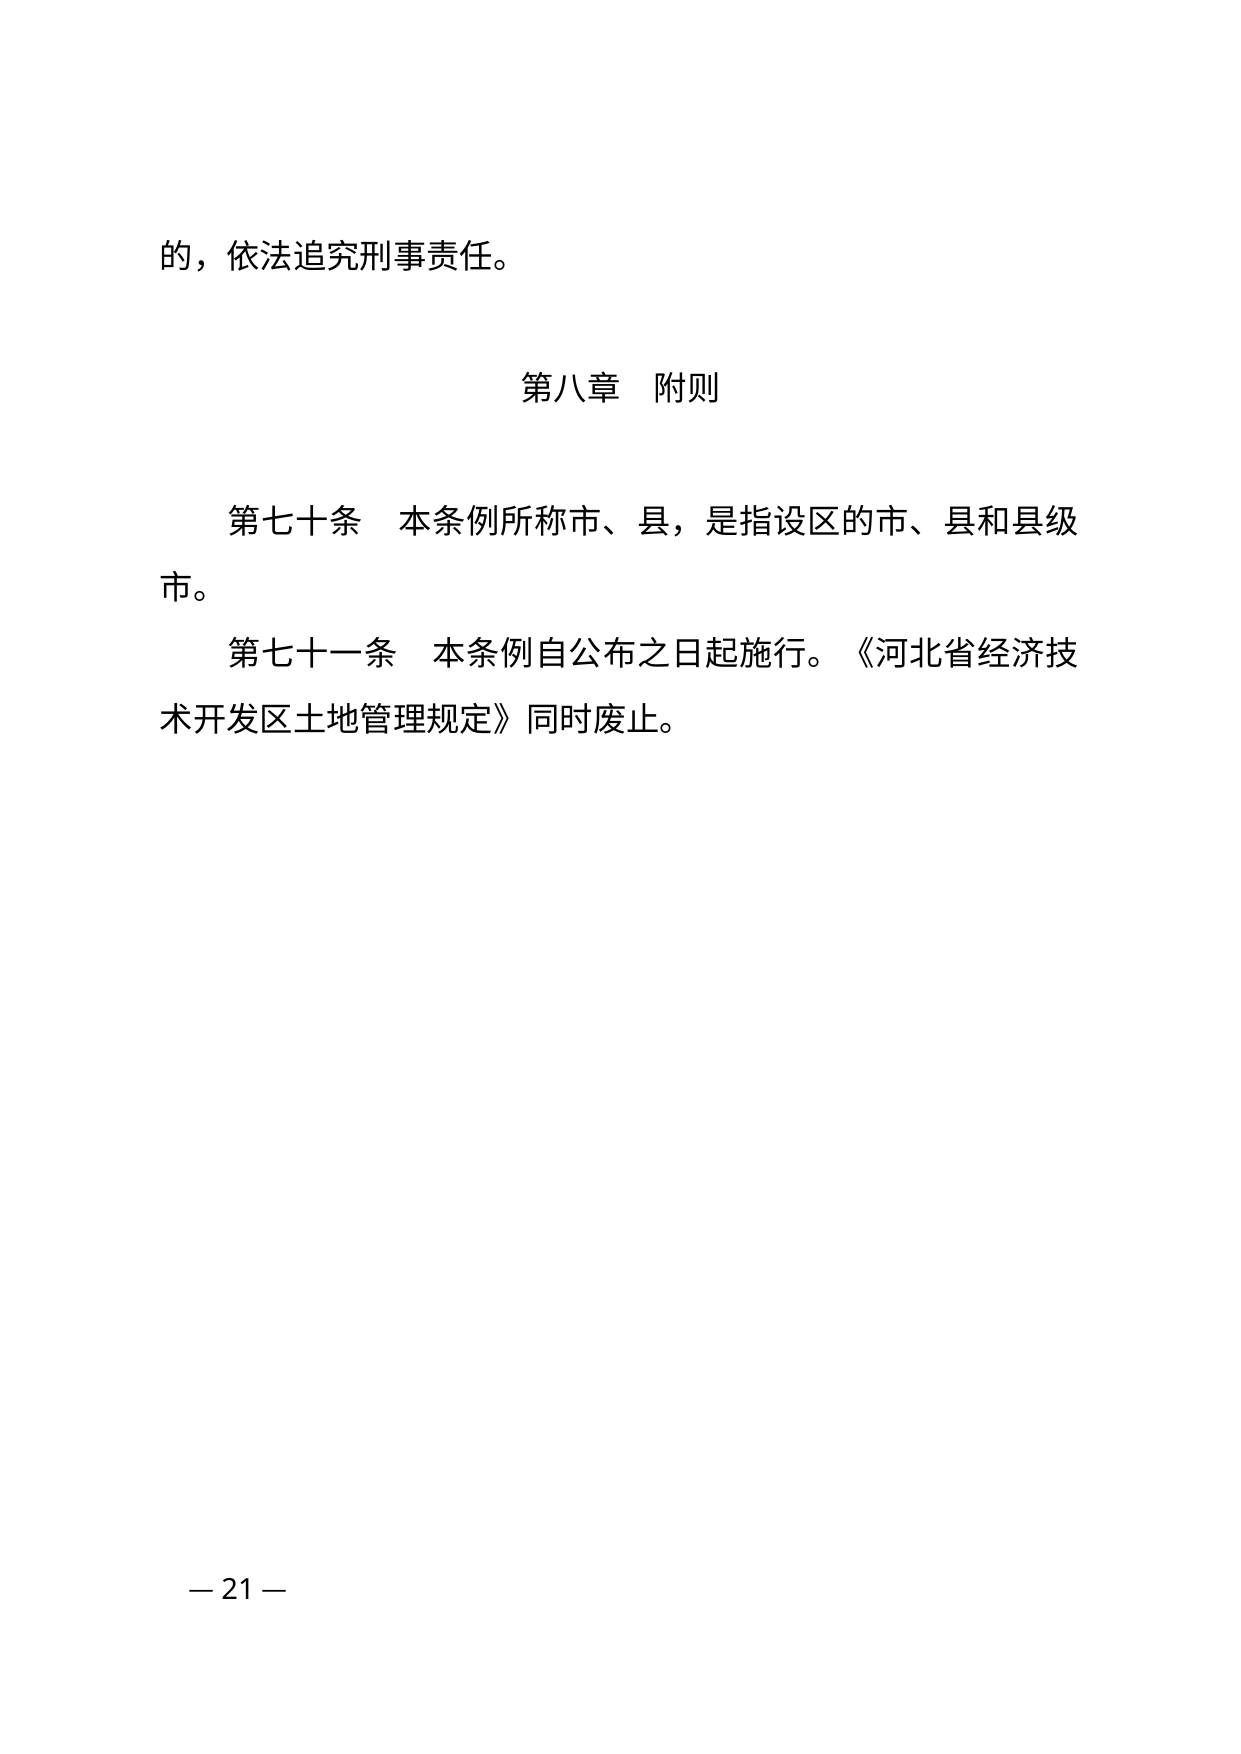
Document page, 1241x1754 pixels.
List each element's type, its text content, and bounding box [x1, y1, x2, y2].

text 第七十条 本条例所称市、县，是指设区的市、县和县级市。 [159, 485, 1081, 618]
text 第七十一条 本条例自公布之日起施行。《河北省经济技术开发区土地管理规定》同时废止。 [159, 618, 1081, 750]
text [159, 220, 1081, 287]
list 第八章 附则 [159, 353, 1081, 419]
